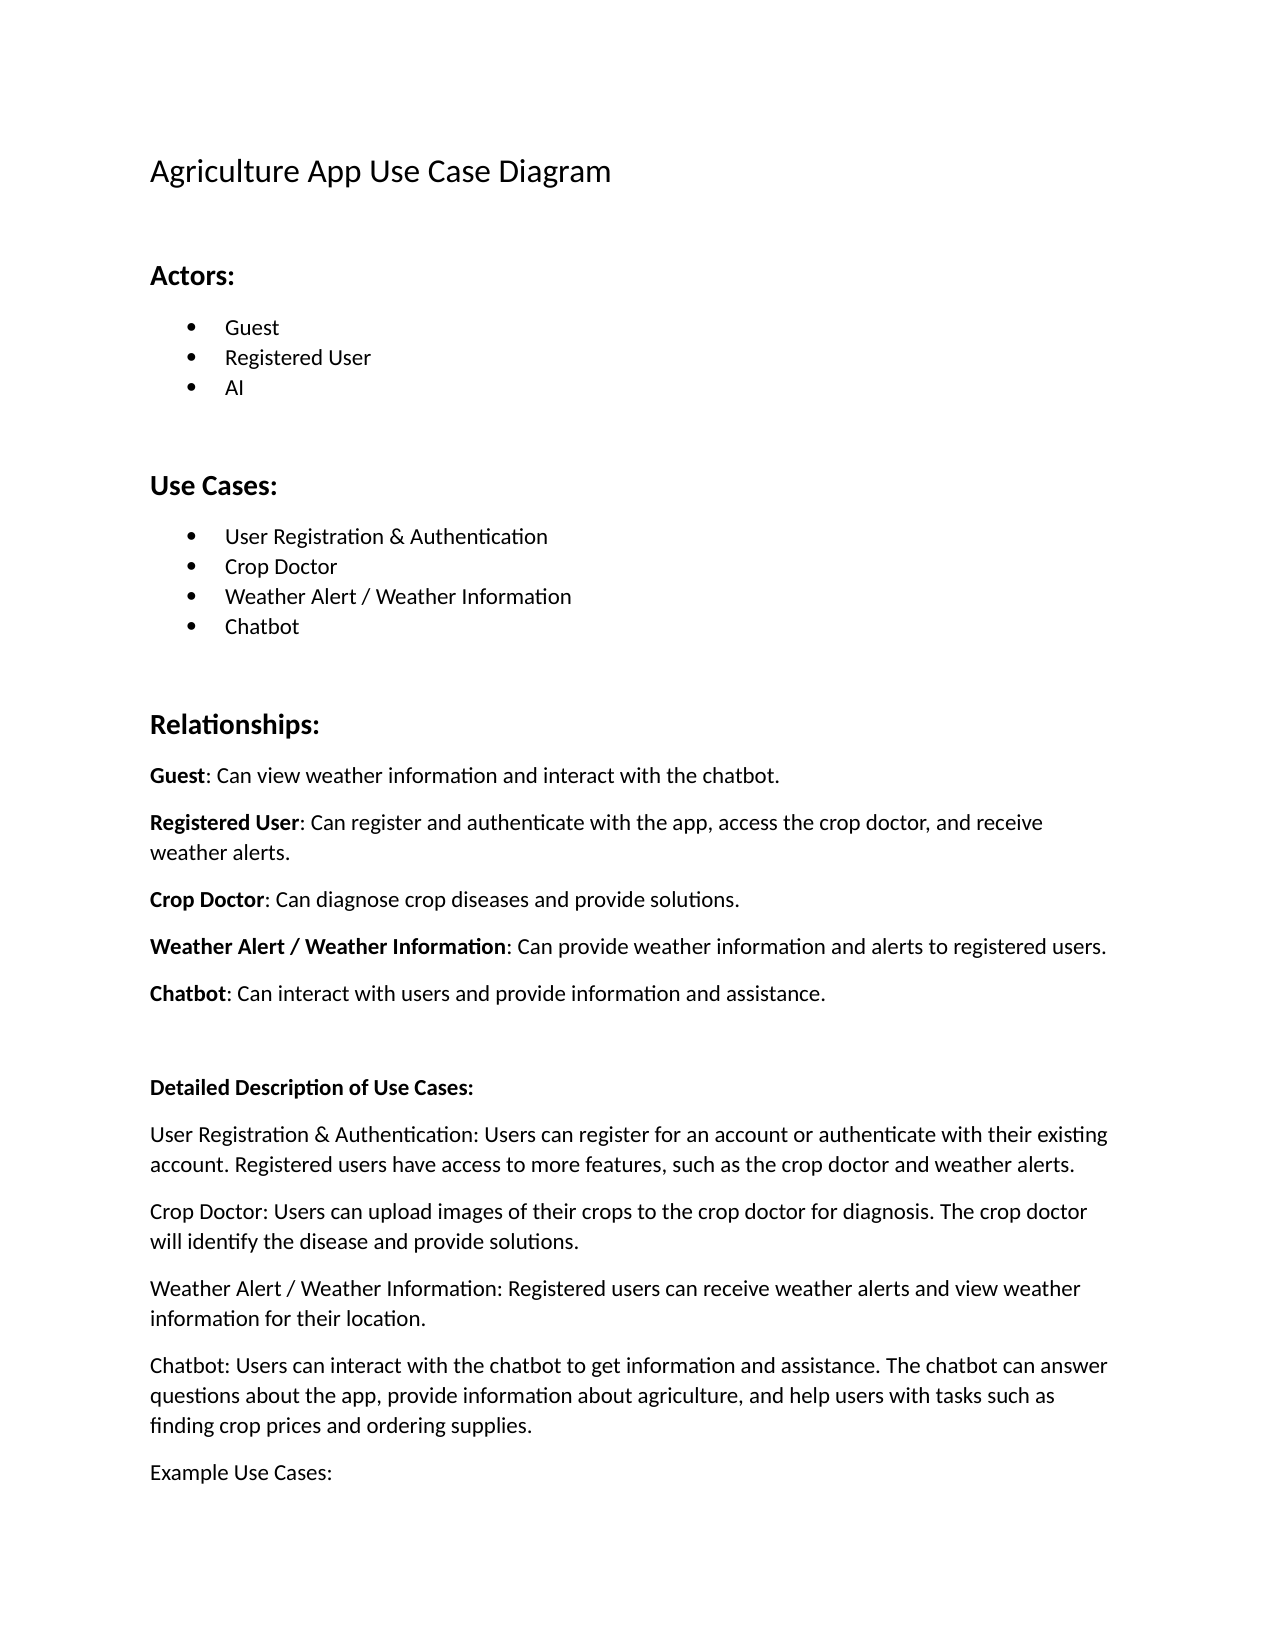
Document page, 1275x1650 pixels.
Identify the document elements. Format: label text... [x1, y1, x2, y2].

list Weather Alert / Weather Information [187, 582, 1125, 610]
list Registered User [187, 343, 1125, 371]
list AI [187, 373, 1125, 401]
text Relationships: [150, 706, 1125, 742]
text Guest: Can view weather information and interact with the chatbot. [150, 761, 1125, 789]
text Chatbot: Users can interact with the chatbot to get information and assistance. The chatbot can answer questions about the app, provide information about agriculture, and help users with tasks such as finding crop prices and ordering supplies. [150, 1351, 1125, 1439]
text Weather Alert / Weather Information: Registered users can receive weather alerts and view weather information for their location. [150, 1274, 1125, 1332]
text Agriculture App Use Case Diagram [150, 150, 1125, 191]
text Use Cases: [150, 467, 1125, 502]
text User Registration & Authentication: Users can register for an account or authenticate with their existing account. Registered users have access to more features, such as the crop doctor and weather alerts. [150, 1120, 1125, 1178]
list Crop Doctor [187, 552, 1125, 580]
text Actors: [150, 257, 1125, 293]
list User Registration & Authentication [187, 522, 1125, 550]
text Crop Doctor: Users can upload images of their crops to the crop doctor for diagnosis. The crop doctor will identify the disease and provide solutions. [150, 1197, 1125, 1255]
text Example Use Cases: [150, 1458, 1125, 1486]
text Weather Alert / Weather Information: Can provide weather information and alerts to registered users. [150, 932, 1125, 960]
text Chatbot: Can interact with users and provide information and assistance. [150, 979, 1125, 1007]
list Chatbot [187, 612, 1125, 641]
text Crop Doctor: Can diagnose crop diseases and provide solutions. [150, 885, 1125, 913]
text Registered User: Can register and authenticate with the app, access the crop doctor, and receive weather alerts. [150, 808, 1125, 866]
text Detailed Description of Use Cases: [150, 1073, 1125, 1101]
list Guest [187, 313, 1125, 341]
